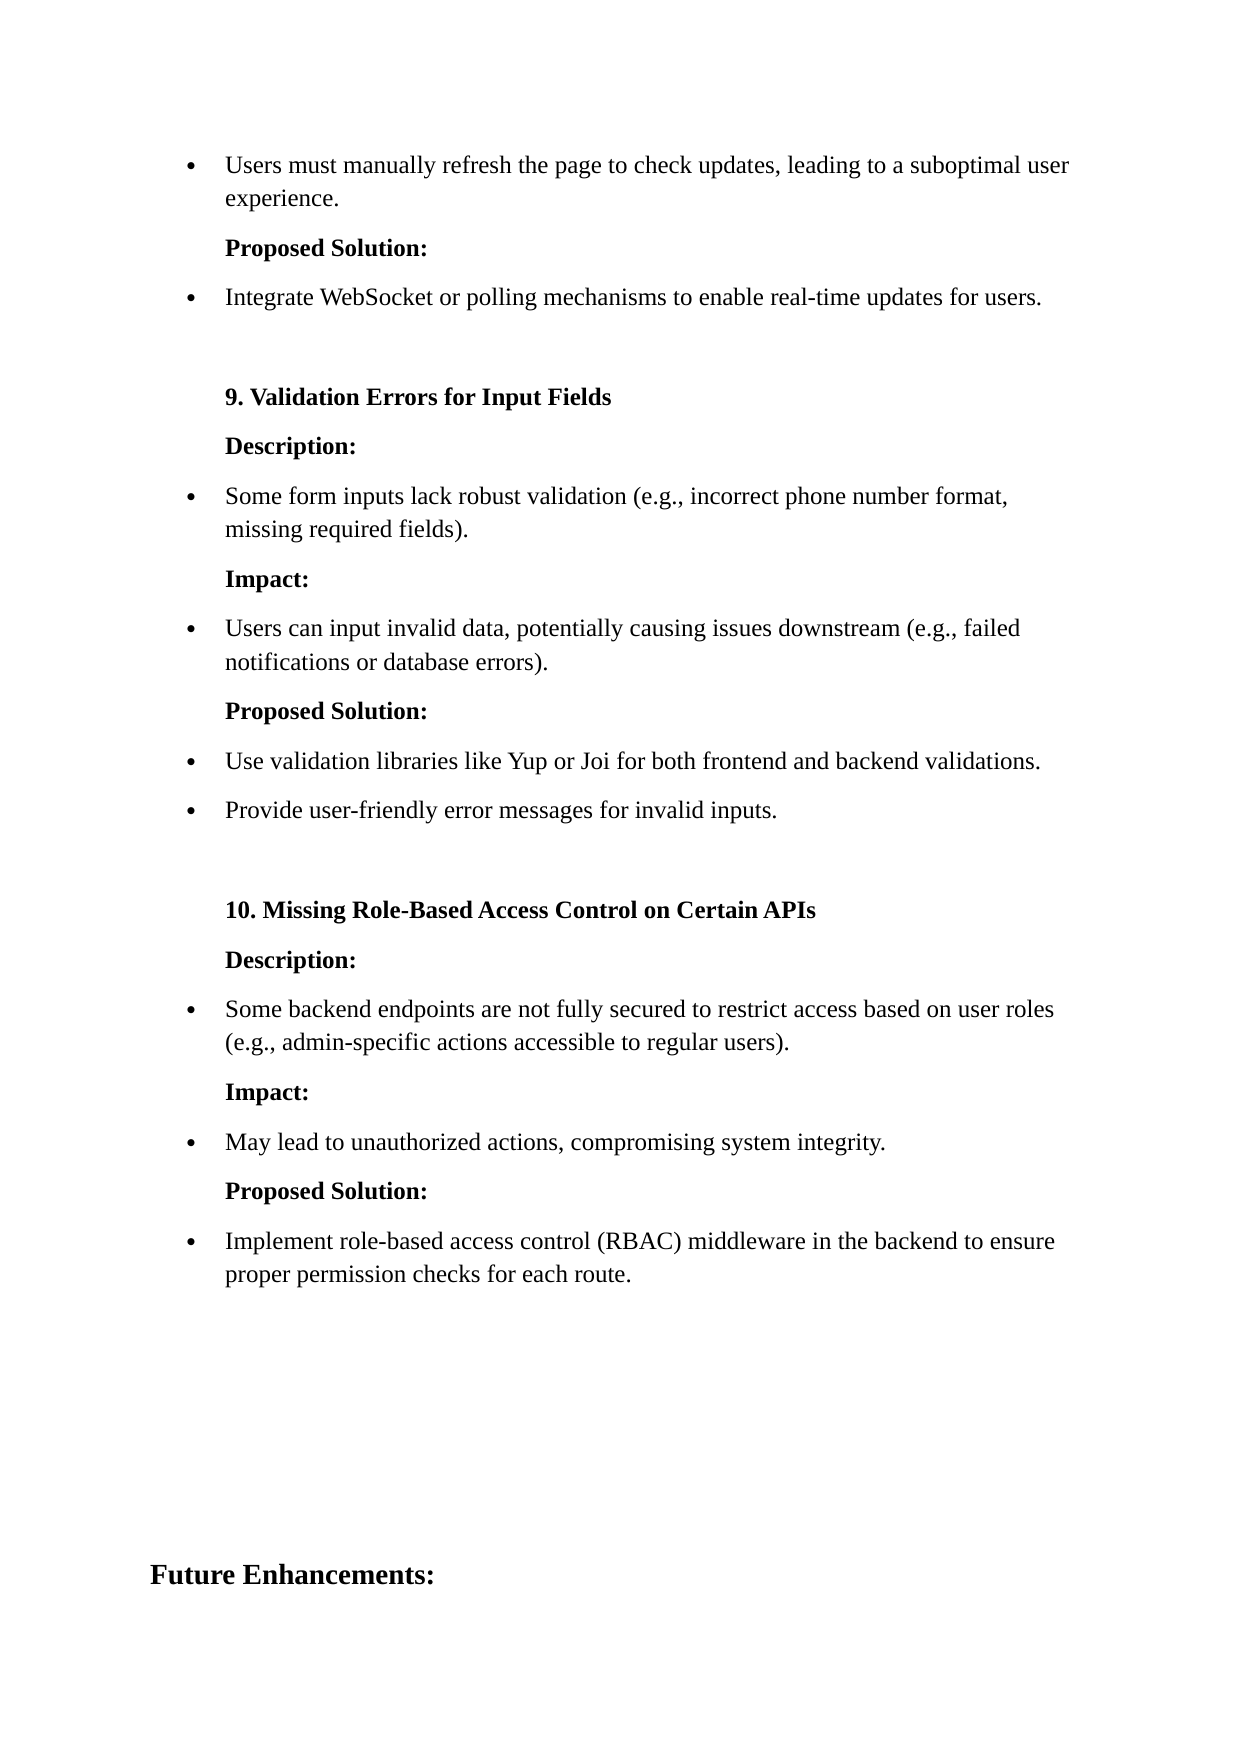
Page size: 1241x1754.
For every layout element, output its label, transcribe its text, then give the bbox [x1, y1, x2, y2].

text Description: [225, 431, 1090, 460]
text Proposed Solution: [225, 696, 1090, 725]
list Users can input invalid data, potentially causing issues downstream (e.g., failed notifications or database errors). [187, 613, 1090, 675]
list Implement role-based access control (RBAC) middleware in the backend to ensure proper permission checks for each route. [187, 1226, 1090, 1288]
list May lead to unauthorized actions, compromising system integrity. [187, 1127, 1090, 1156]
text 10. Missing Role-Based Access Control on Certain APIs [225, 895, 1090, 924]
list Integrate WebSocket or polling mechanisms to enable real-time updates for users. [187, 282, 1090, 311]
text Proposed Solution: [225, 1176, 1090, 1205]
text Description: [225, 945, 1090, 973]
list Use validation libraries like Yup or Joi for both frontend and backend validations. [187, 746, 1090, 775]
list Some form inputs lack robust validation (e.g., incorrect phone number format, missing required fields). [187, 481, 1090, 543]
text 9. Validation Errors for Input Fields [225, 382, 1090, 411]
list Some backend endpoints are not fully secured to restrict access based on user roles (e.g., admin-specific actions accessible to regular users). [187, 994, 1090, 1056]
list Provide user-friendly error messages for invalid inputs. [187, 796, 1090, 824]
text Future Enhancements: [150, 1557, 1090, 1591]
text Impact: [225, 564, 1090, 593]
text Proposed Solution: [225, 233, 1090, 261]
list Users must manually refresh the page to check updates, leading to a suboptimal user experience. [187, 150, 1090, 212]
text Impact: [225, 1077, 1090, 1106]
